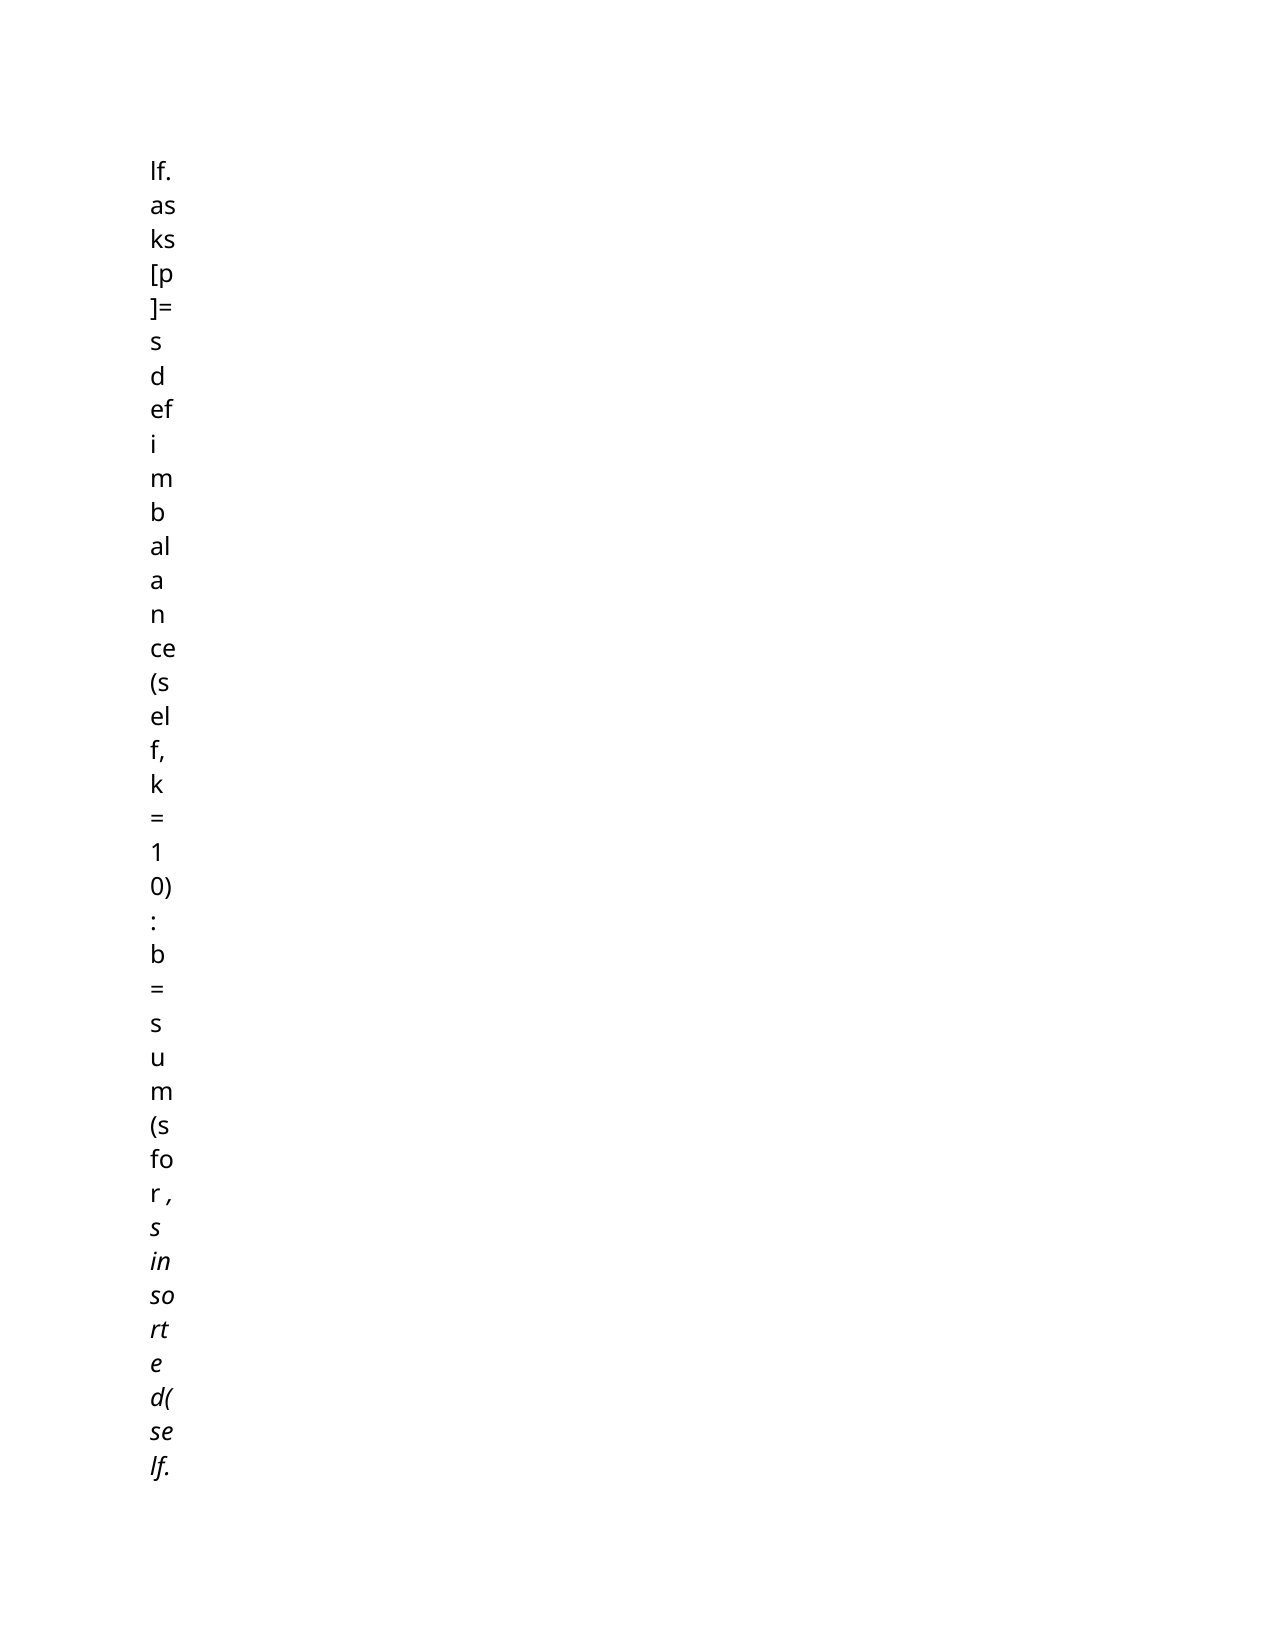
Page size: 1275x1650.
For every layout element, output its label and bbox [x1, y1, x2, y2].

table_cell [139, 150, 187, 1482]
